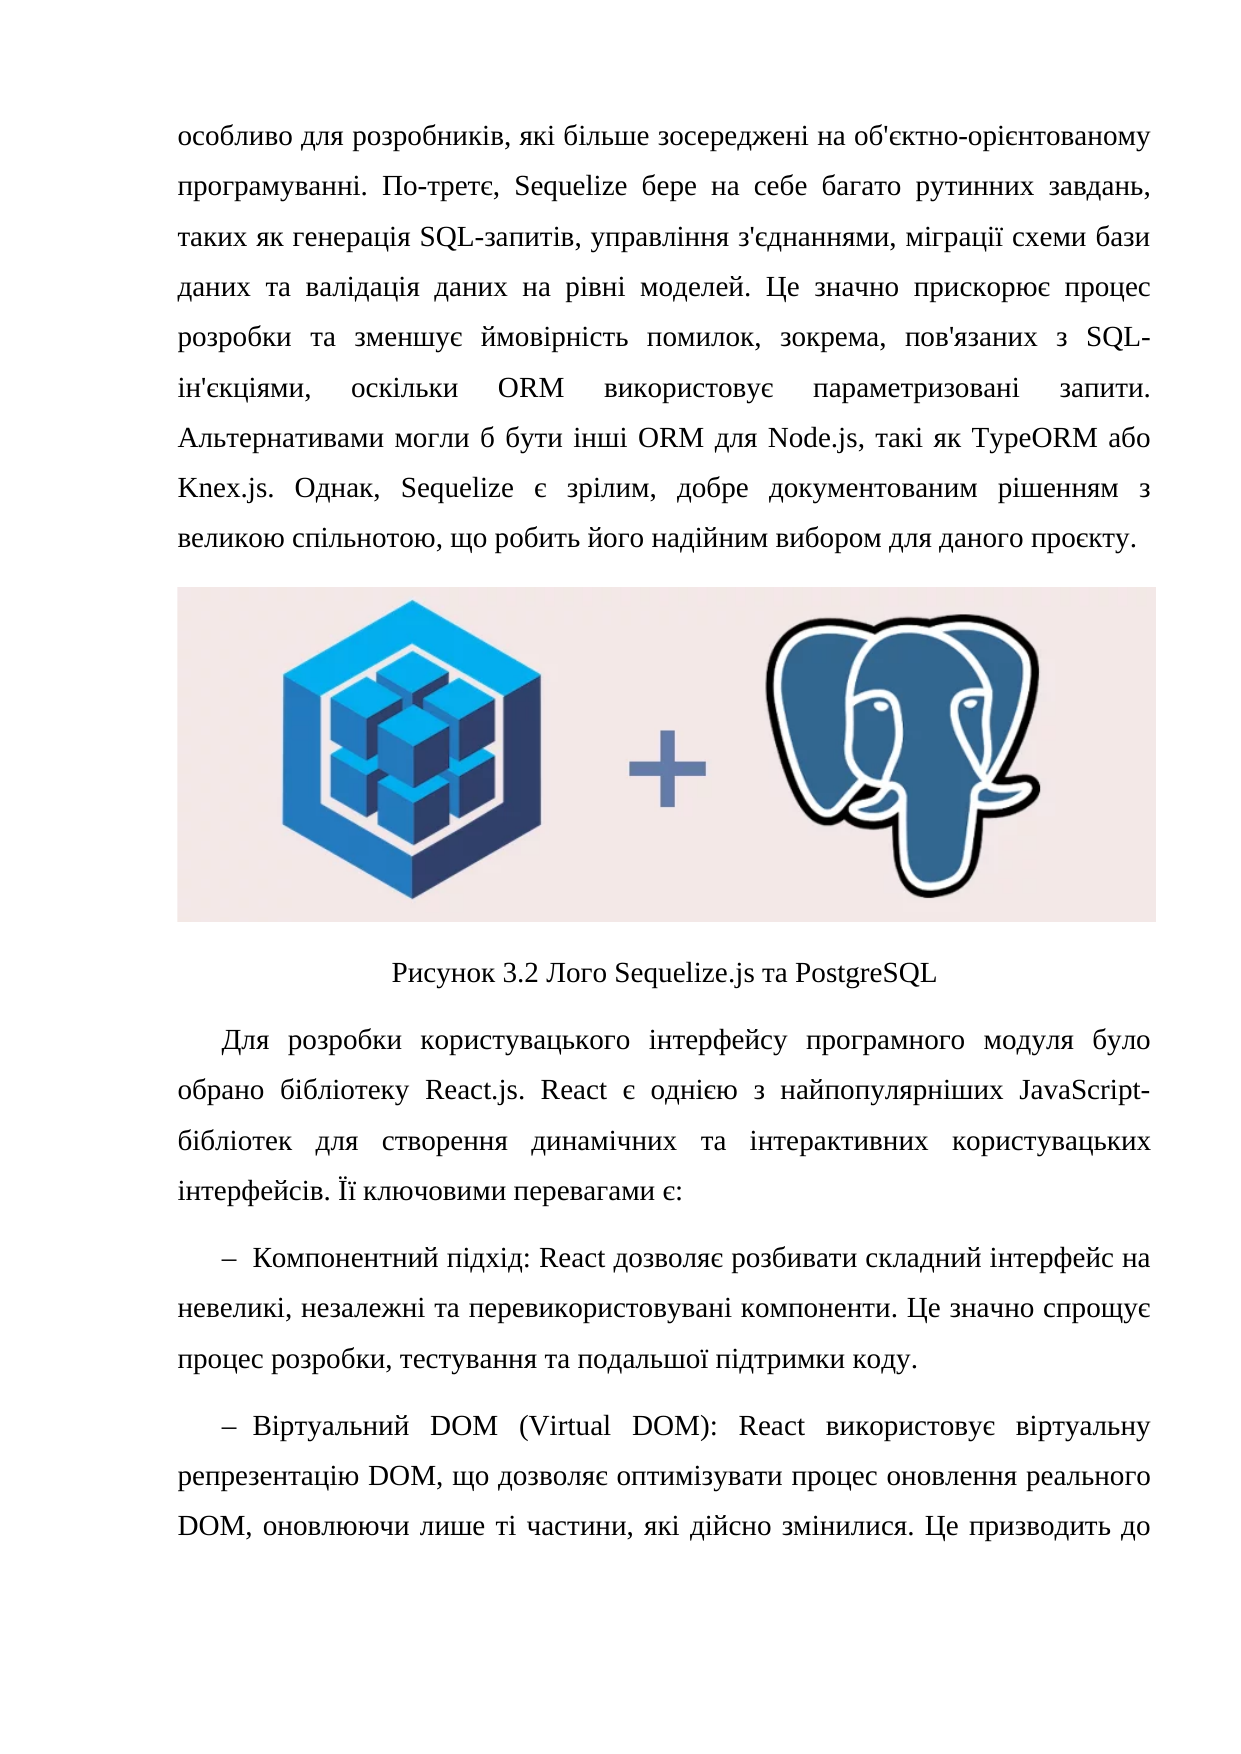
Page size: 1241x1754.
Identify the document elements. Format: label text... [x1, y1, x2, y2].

text Для розробки користувацького інтерфейсу програмного модуля було обрано бібліотеку React.js. React є однією з найпопулярніших JavaScript-бібліотек для створення динамічних та інтерактивних користувацьких інтерфейсів. Її ключовими перевагами є: [177, 1022, 1152, 1207]
list Компонентний підхід: React дозволяє розбивати складний інтерфейс на невеликі, незалежні та перевикористовувані компоненти. Це значно спрощує процес розробки, тестування та подальшої підтримки коду. [177, 1240, 1152, 1374]
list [177, 1408, 1152, 1542]
picture [177, 587, 1156, 922]
text Рисунок 3.2 Лого Sequelize.js та PostgreSQL [177, 955, 1152, 989]
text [177, 118, 1152, 554]
